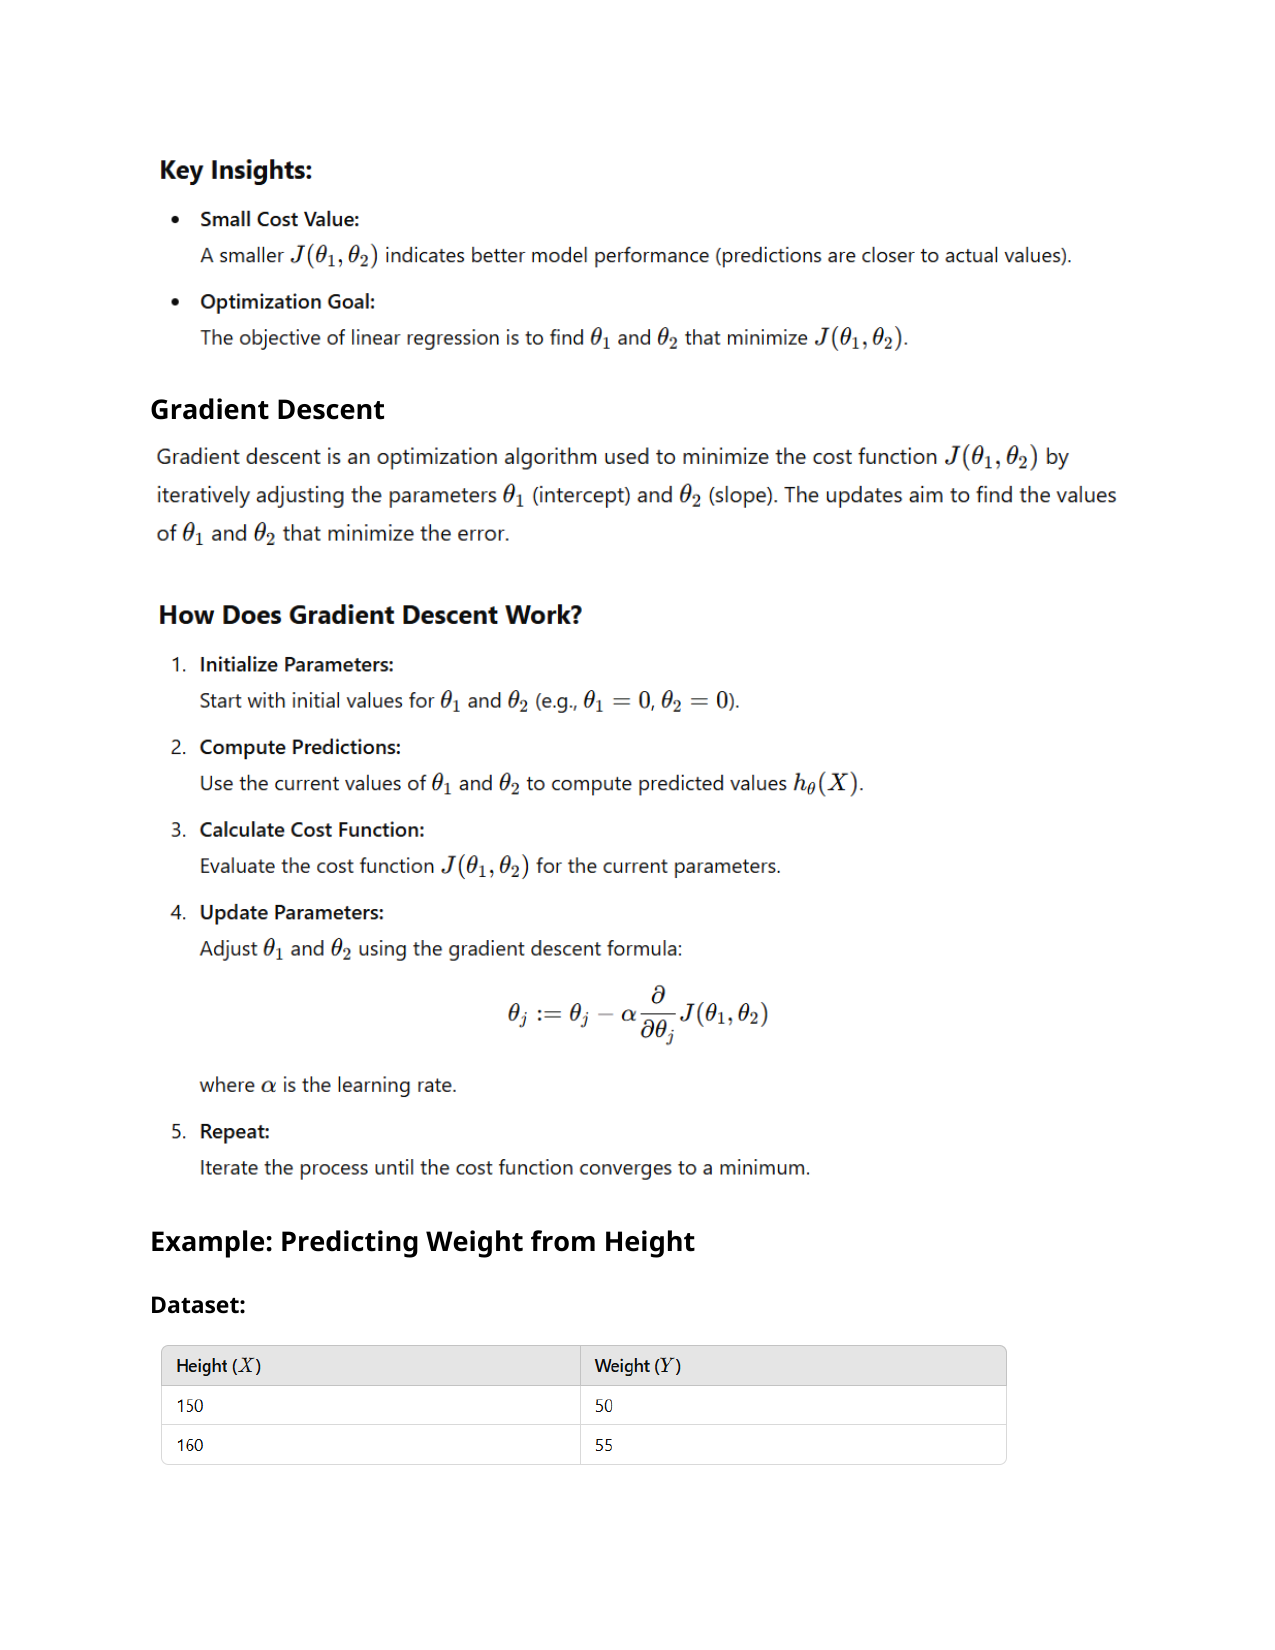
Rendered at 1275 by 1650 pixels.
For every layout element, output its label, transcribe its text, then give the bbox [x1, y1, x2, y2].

subtitle Gradient Descent [150, 391, 1125, 427]
subtitle Example: Predicting Weight from Height [150, 1222, 1125, 1259]
picture [150, 595, 872, 1189]
subtitle Dataset: [150, 1289, 1125, 1321]
picture [150, 441, 1120, 556]
picture [150, 1329, 1016, 1471]
picture [150, 150, 1076, 358]
